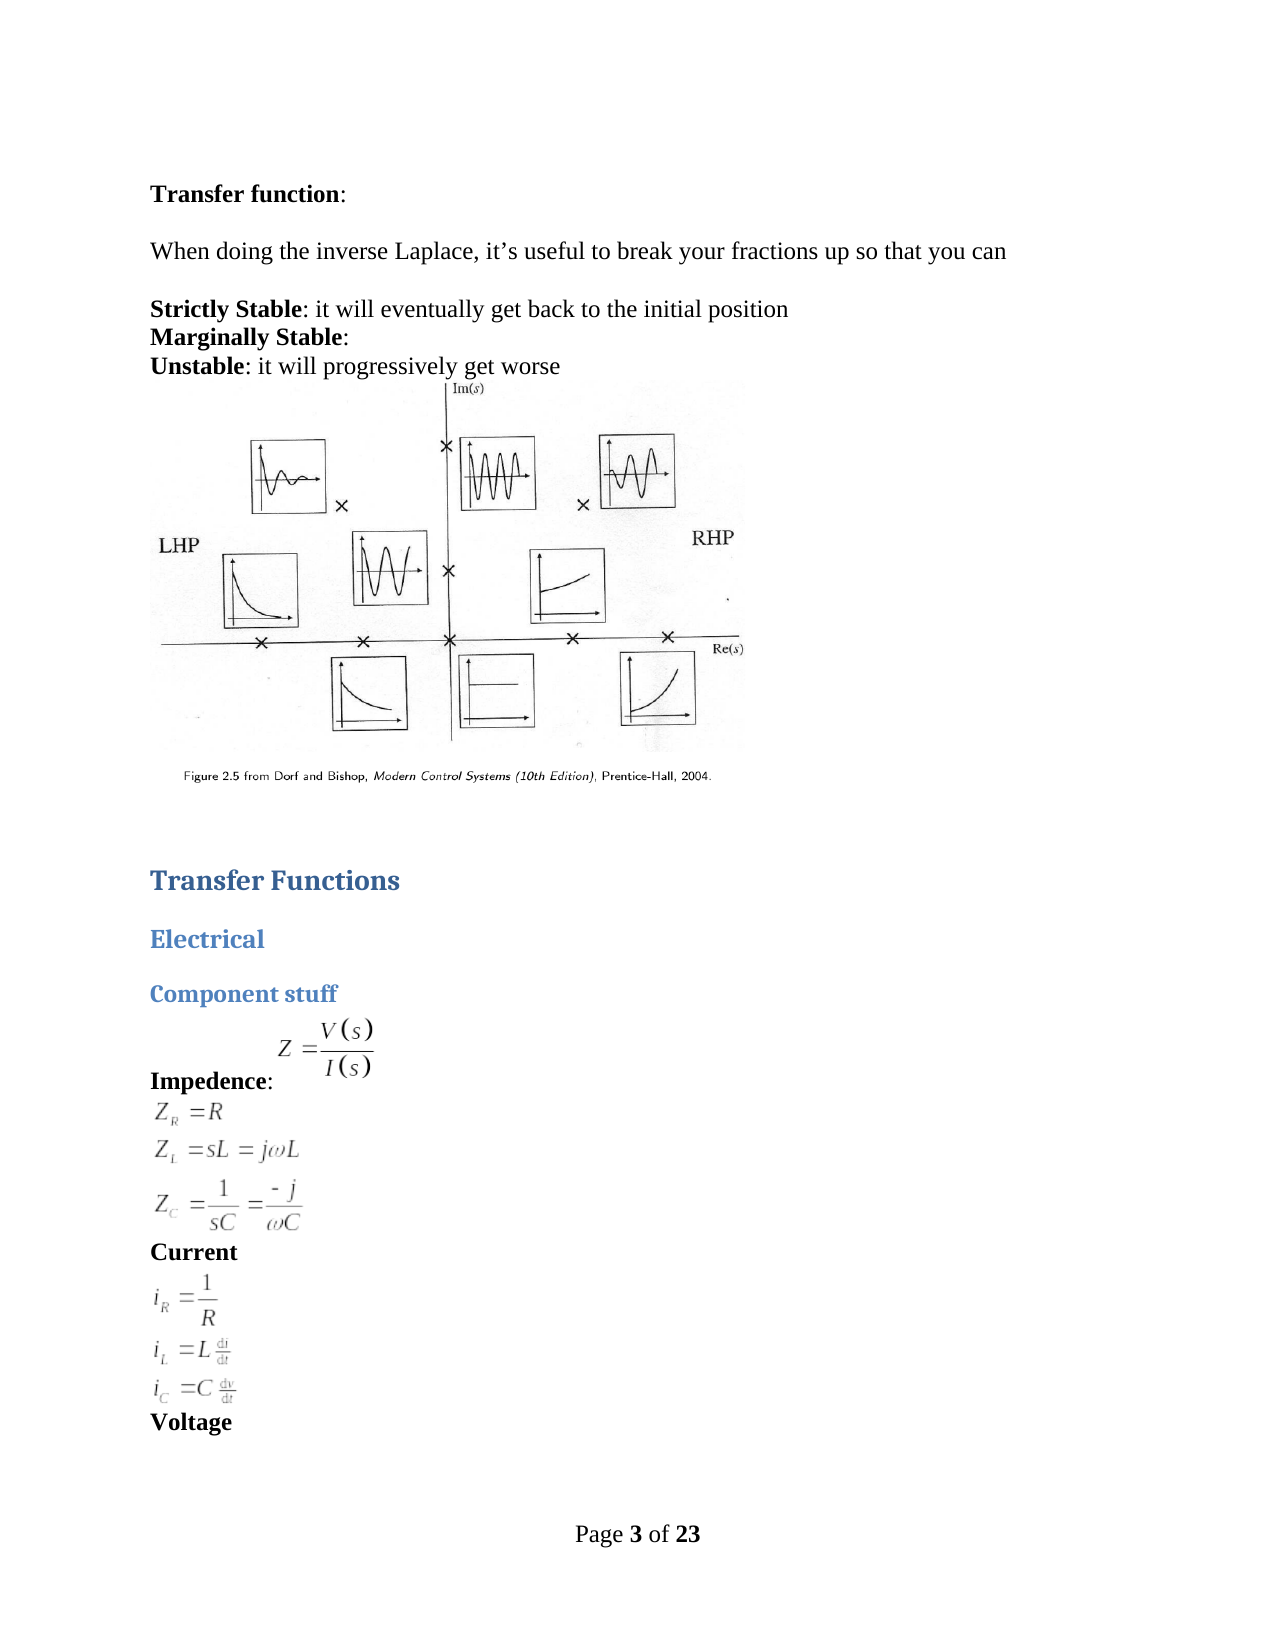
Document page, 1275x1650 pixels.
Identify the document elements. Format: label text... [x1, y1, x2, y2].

text When doing the inverse Laplace, it’s useful to break your fractions up so that you can [150, 236, 1125, 265]
text Unstable: it will progressively get worse [150, 351, 1125, 380]
subtitle Component stuff [150, 980, 1125, 1009]
picture [150, 380, 746, 786]
text Transfer function: [150, 179, 1125, 207]
text Marginally Stable: [150, 322, 1125, 351]
subtitle Transfer Functions [150, 864, 1125, 898]
subtitle Electrical [150, 924, 1125, 955]
text Impedence: [150, 1013, 1125, 1095]
text Voltage [150, 1407, 1125, 1436]
text Strictly Stable: it will eventually get back to the initial position [150, 294, 1125, 322]
text Current [150, 1237, 1125, 1266]
